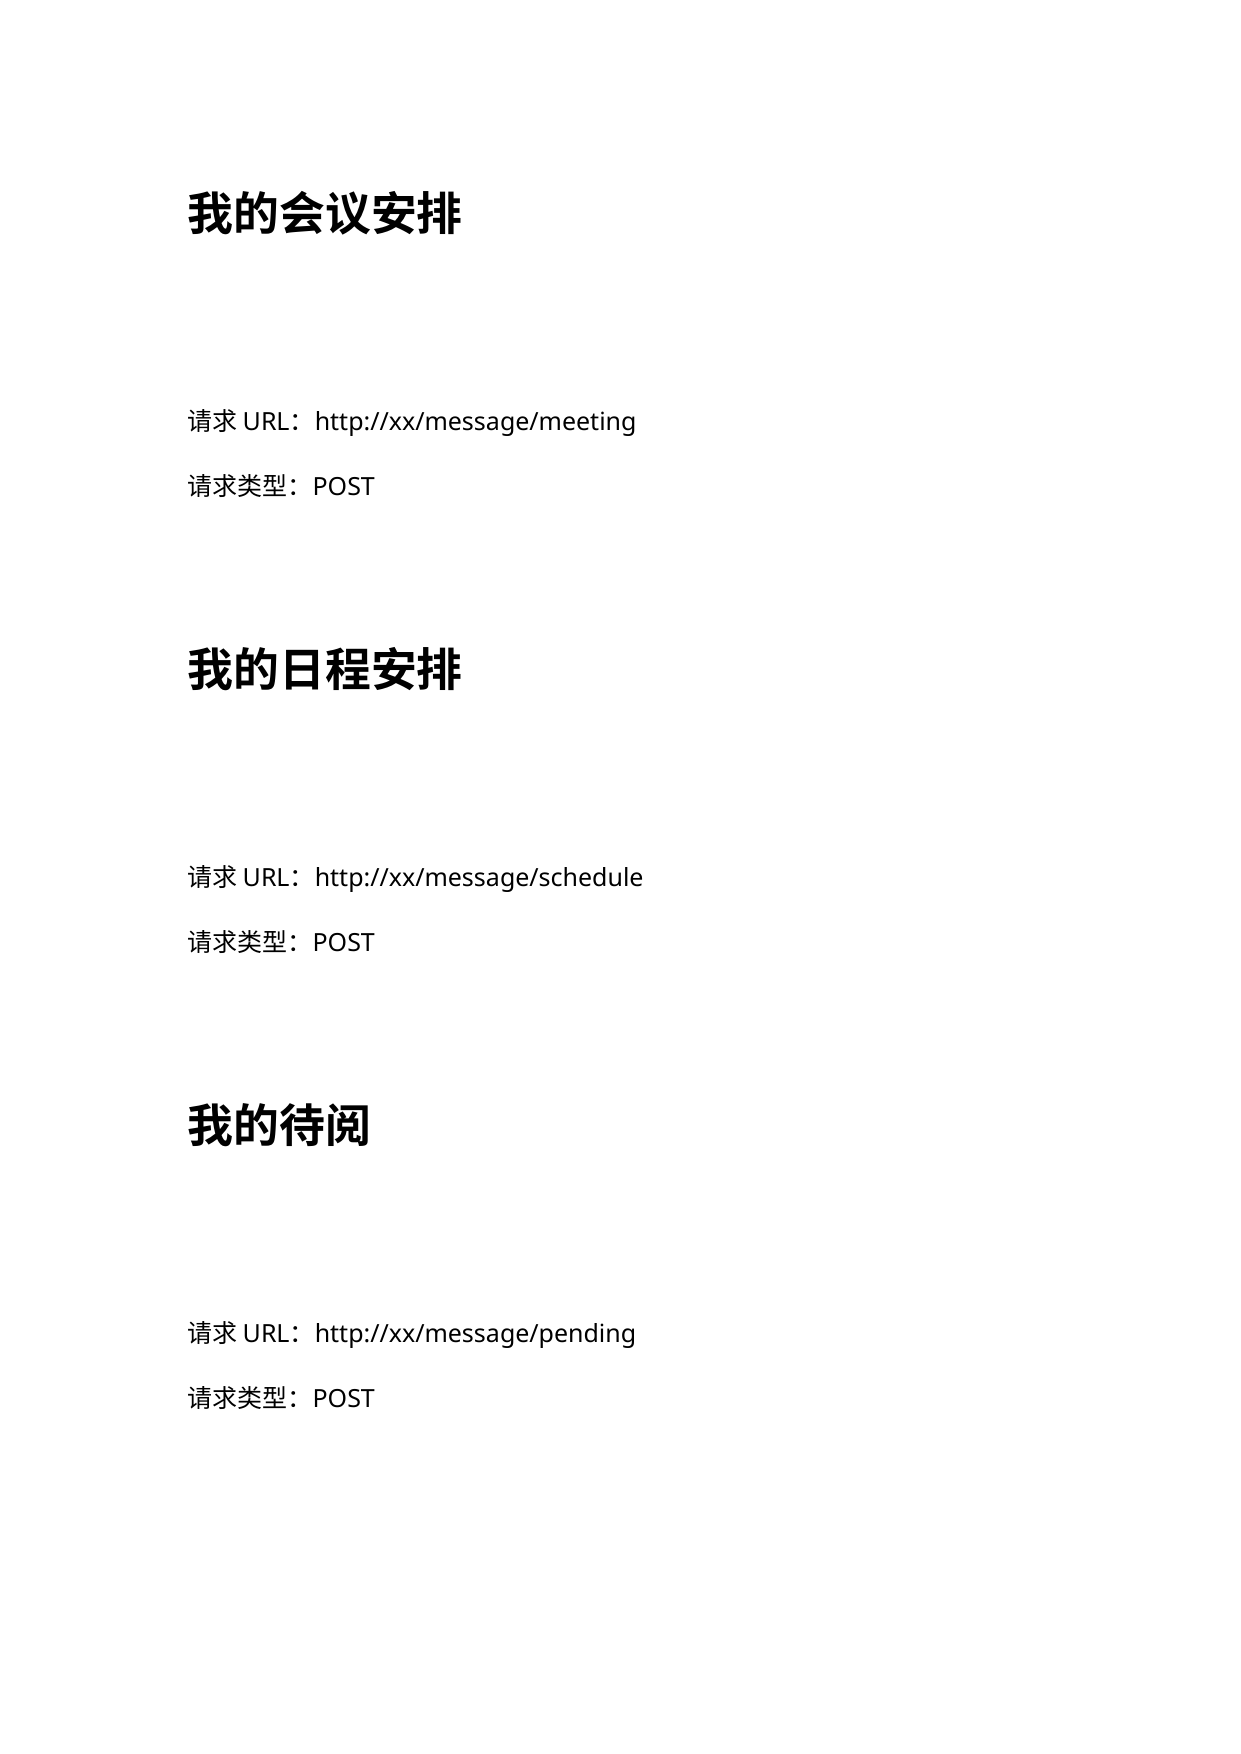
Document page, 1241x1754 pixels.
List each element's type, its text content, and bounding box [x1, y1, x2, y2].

text 请求URL：http://xx/message/meeting [187, 387, 1053, 452]
text 请求类型：POST [187, 452, 1053, 517]
text 请求URL：http://xx/message/schedule [187, 843, 1053, 908]
text 请求URL：http://xx/message/pending [187, 1299, 1053, 1364]
text 请求类型：POST [187, 908, 1053, 973]
subtitle 我的待阅 [187, 1074, 1053, 1171]
text 请求类型：POST [187, 1364, 1053, 1429]
subtitle 我的日程安排 [187, 618, 1053, 715]
subtitle 我的会议安排 [187, 162, 1053, 259]
